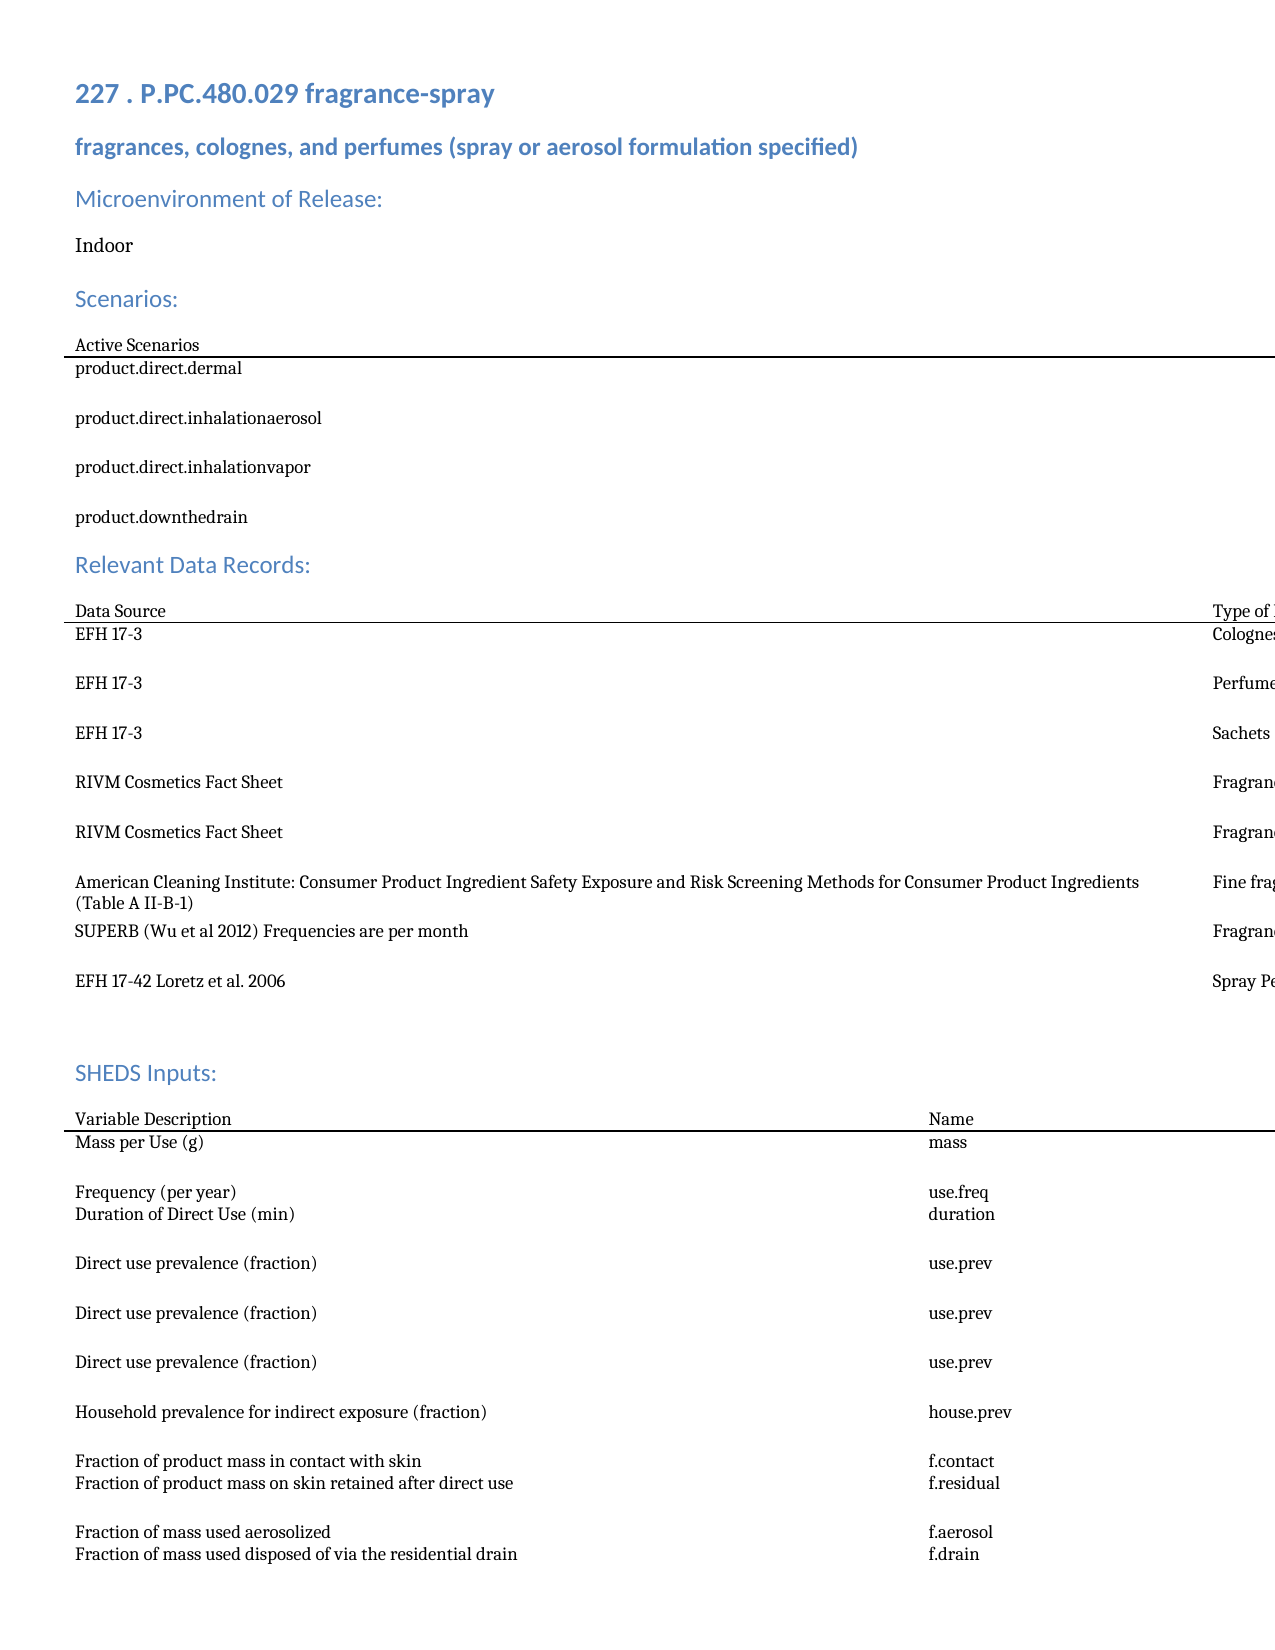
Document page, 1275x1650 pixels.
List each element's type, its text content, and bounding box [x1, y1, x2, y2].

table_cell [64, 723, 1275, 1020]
subtitle 227 . P.PC.480.029 fragrance-spray [75, 75, 1200, 111]
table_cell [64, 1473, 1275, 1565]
subtitle fragrances, colognes, and perfumes (spray or aerosol formulation specified) [75, 131, 1200, 162]
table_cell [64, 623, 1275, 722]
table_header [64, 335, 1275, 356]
subtitle SHEDS Inputs: [75, 1057, 1200, 1088]
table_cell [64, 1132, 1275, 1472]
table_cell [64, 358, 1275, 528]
subtitle Relevant Data Records: [75, 549, 1200, 579]
text Indoor [75, 234, 1200, 258]
subtitle Scenarios: [75, 283, 1200, 314]
subtitle Microenvironment of Release: [75, 183, 1200, 213]
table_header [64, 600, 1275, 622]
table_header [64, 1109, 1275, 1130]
